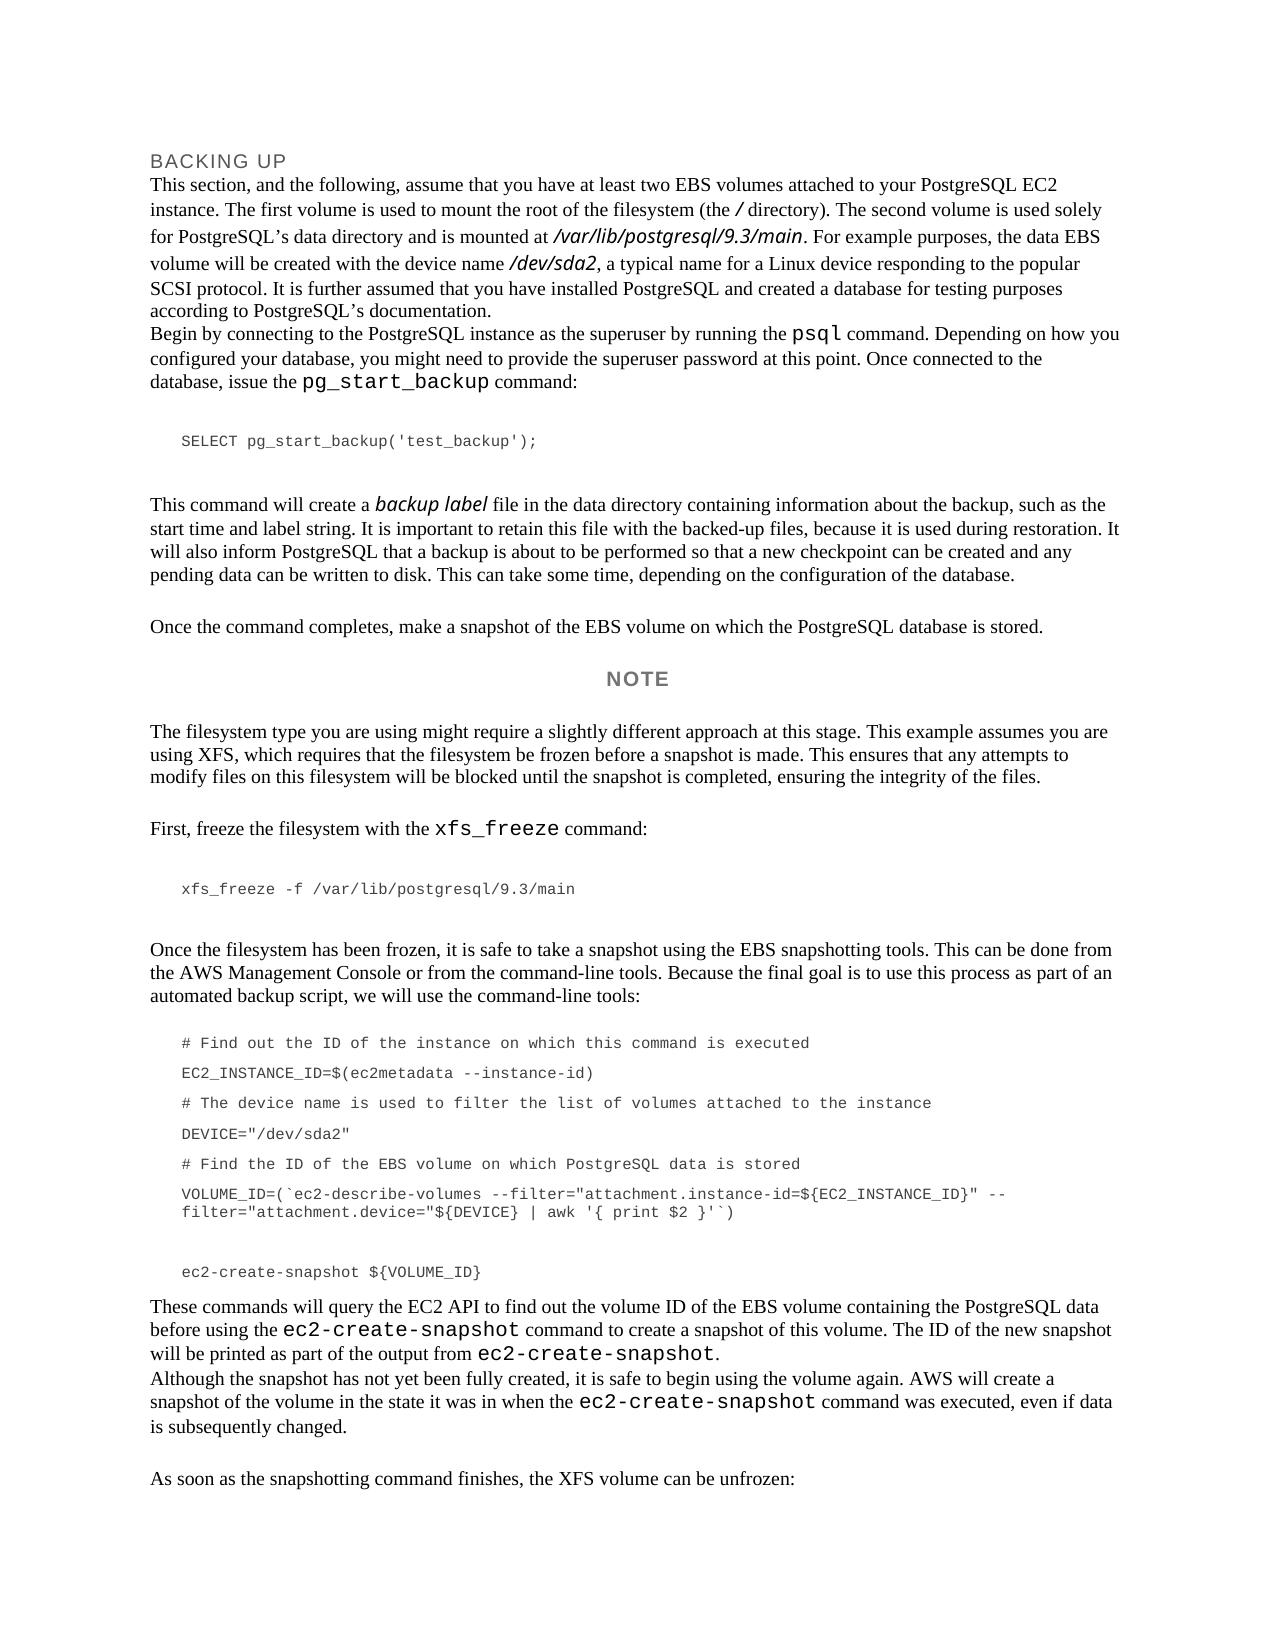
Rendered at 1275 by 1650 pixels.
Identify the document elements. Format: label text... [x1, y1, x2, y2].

text As soon as the snapshotting command finishes, the XFS volume can be unfrozen: [150, 1467, 1125, 1489]
text Although the snapshot has not yet been fully created, it is safe to begin using the volume again. AWS will create a snapshot of the volume in the state it was in when the ec2-create-snapshot command was executed, even if data is subsequently changed. [150, 1367, 1125, 1437]
text xfs_freeze -f /var/lib/postgresql/9.3/main [181, 881, 1125, 899]
text The filesystem type you are using might require a slightly different approach at this stage. This example assumes you are using XFS, which requires that the filesystem be frozen before a snapshot is made. This ensures that any attempts to modify files on this filesystem will be blocked until the snapshot is completed, ensuring the integrity of the files. [150, 720, 1125, 788]
text VOLUME_ID=(`ec2-describe-volumes --filter="attachment.instance-id=${EC2_INSTANCE_ID}" --filter="attachment.device="${DEVICE} | awk '{ print $2 }'`) [181, 1187, 1125, 1222]
text First, freeze the filesystem with the xfs_freeze command: [150, 817, 1125, 842]
text # The device name is used to filter the list of volumes attached to the instance [181, 1096, 1125, 1114]
text Begin by connecting to the PostgreSQL instance as the superuser by running the psql command. Depending on how you configured your database, you might need to provide the superuser password at this point. Once connected to the database, issue the pg_start_backup command: [150, 322, 1125, 394]
text DEVICE="/dev/sda2" [181, 1126, 1125, 1144]
subtitle BACKING UP [150, 150, 1125, 173]
subtitle NOTE [150, 667, 1125, 691]
text This command will create a backup label file in the data directory containing information about the backup, such as the start time and label string. It is important to retain this file with the backed-up files, because it is used during restoration. It will also inform PostgreSQL that a backup is about to be performed so that a new checkpoint can be created and any pending data can be written to disk. This can take some time, depending on the configuration of the database. [150, 490, 1125, 586]
text # Find out the ID of the instance on which this command is executed [181, 1036, 1125, 1053]
text Once the filesystem has been frozen, it is safe to take a snapshot using the EBS snapshotting tools. This can be done from the AWS Management Console or from the command-line tools. Because the final goal is to use this process as part of an automated backup script, we will use the command-line tools: [150, 938, 1125, 1006]
text This section, and the following, assume that you have at least two EBS volumes attached to your PostgreSQL EC2 instance. The first volume is used to mount the root of the filesystem (the / directory). The second volume is used solely for PostgreSQL’s data directory and is mounted at /var/lib/postgresql/9.3/main. For example purposes, the data EBS volume will be created with the device name /dev/sda2, a typical name for a Linux device responding to the popular SCSI protocol. It is further assumed that you have installed PostgreSQL and created a database for testing purposes according to PostgreSQL’s documentation. [150, 173, 1125, 322]
text EC2_INSTANCE_ID=$(ec2metadata --instance-id) [181, 1066, 1125, 1083]
text # Find the ID of the EBS volume on which PostgreSQL data is stored [181, 1156, 1125, 1174]
text ec2-create-snapshot ${VOLUME_ID} [181, 1265, 1125, 1282]
text SELECT pg_start_backup('test_backup'); [181, 433, 1125, 451]
text These commands will query the EC2 API to find out the volume ID of the EBS volume containing the PostgreSQL data before using the ec2-create-snapshot command to create a snapshot of this volume. The ID of the new snapshot will be printed as part of the output from ec2-create-snapshot. [150, 1295, 1125, 1367]
text Once the command completes, make a snapshot of the EBS volume on which the PostgreSQL database is stored. [150, 615, 1125, 637]
